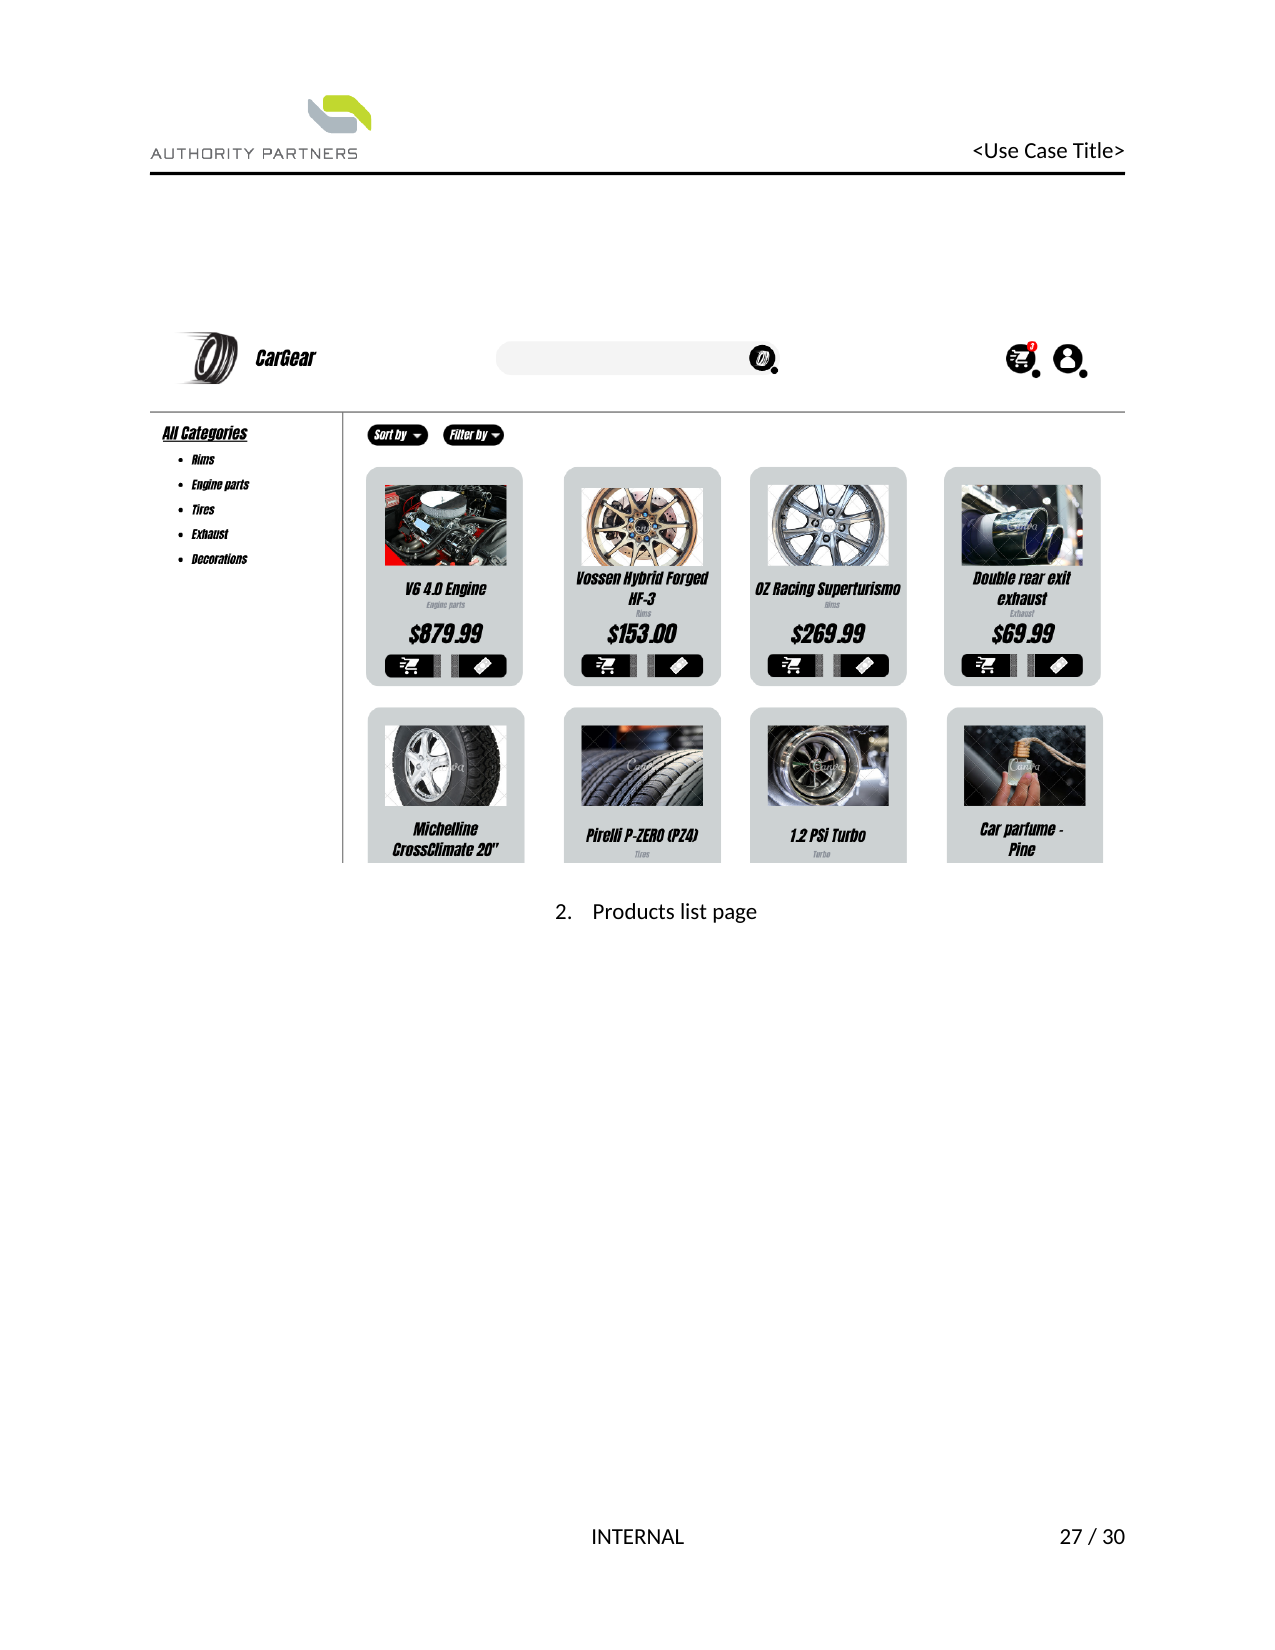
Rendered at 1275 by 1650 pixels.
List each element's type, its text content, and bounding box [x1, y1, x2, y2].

picture [150, 95, 372, 159]
list Products list page [187, 897, 1125, 925]
picture [150, 314, 1125, 863]
